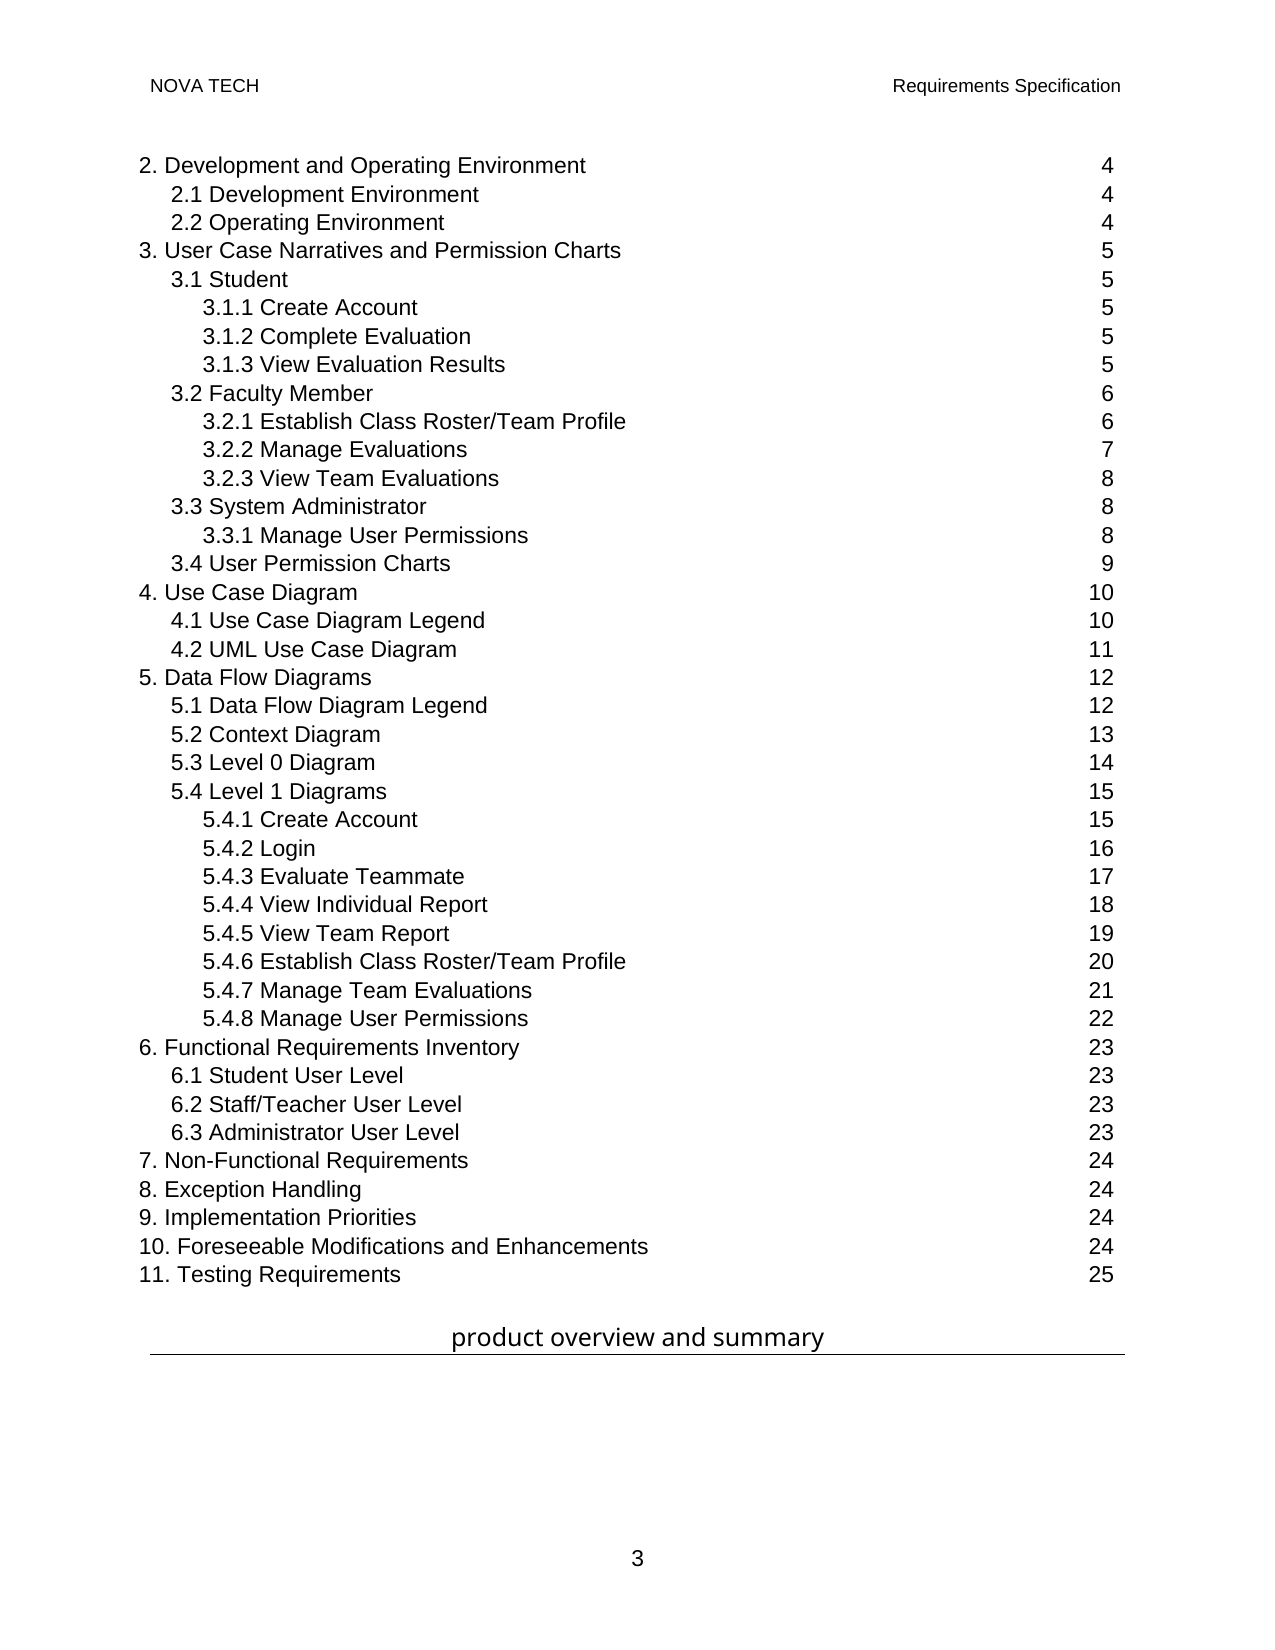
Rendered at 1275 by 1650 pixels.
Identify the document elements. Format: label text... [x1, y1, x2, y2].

table_cell 8 [687, 522, 1113, 548]
table_cell 25 [687, 1261, 1113, 1287]
table_cell 14 [687, 749, 1113, 776]
table_cell 24 [687, 1233, 1113, 1259]
table_cell 15 [687, 806, 1113, 832]
table_cell 6. Functional Requirements Inventory [140, 1034, 685, 1060]
table_cell 17 [687, 863, 1113, 889]
table_cell 6.1 Student User Level [140, 1062, 685, 1088]
table_cell 5. Data Flow Diagrams [140, 664, 685, 690]
table_cell 2.2 Operating Environment [140, 209, 685, 235]
table_cell 16 [687, 835, 1113, 861]
table_cell 4 [687, 181, 1113, 207]
table_cell 19 [687, 920, 1113, 946]
table_cell 5.4 Level 1 Diagrams [140, 778, 685, 804]
table_cell 5.3 Level 0 Diagram [140, 749, 685, 776]
table_cell 23 [687, 1119, 1113, 1145]
table_cell 9 [687, 550, 1113, 577]
title product overview and summary [150, 1320, 1125, 1354]
table_cell 22 [687, 1005, 1113, 1032]
table_cell 6 [687, 380, 1113, 406]
table_cell 20 [687, 948, 1113, 975]
table_cell 5.4.4 View Individual Report [140, 891, 685, 918]
table_cell 3.2.1 Establish Class Roster/Team Profile [140, 408, 685, 434]
table_cell 6.3 Administrator User Level [140, 1119, 685, 1145]
table_cell 6.2 Staff/Teacher User Level [140, 1091, 685, 1117]
table_cell 5.4.6 Establish Class Roster/Team Profile [140, 948, 685, 975]
table_cell 23 [687, 1062, 1113, 1088]
table_cell 23 [687, 1091, 1113, 1117]
table_cell 12 [687, 693, 1113, 719]
table_cell 5.4.2 Login [140, 835, 685, 861]
table_cell 7 [687, 436, 1113, 463]
table_cell 3.2 Faculty Member [140, 380, 685, 406]
table_cell 24 [687, 1148, 1113, 1174]
table_cell 5.4.3 Evaluate Teammate [140, 863, 685, 889]
table_cell 3.1 Student [140, 266, 685, 292]
table_cell 3. User Case Narratives and Permission Charts [140, 238, 685, 264]
table_cell 3.3.1 Manage User Permissions [140, 522, 685, 548]
table_cell 3.1.1 Create Account [140, 294, 685, 321]
table_cell 5.4.5 View Team Report [140, 920, 685, 946]
table_cell 18 [687, 891, 1113, 918]
table_cell 2. Development and Operating Environment [140, 152, 685, 178]
table_cell 21 [687, 977, 1113, 1003]
table_cell 23 [687, 1034, 1113, 1060]
table_cell 4.1 Use Case Diagram Legend [140, 607, 685, 633]
table_cell 3.4 User Permission Charts [140, 550, 685, 577]
table_cell 8 [687, 465, 1113, 491]
table_cell 24 [687, 1204, 1113, 1231]
table_cell 5.2 Context Diagram [140, 721, 685, 747]
table_cell 5 [687, 266, 1113, 292]
table_cell 10 [687, 607, 1113, 633]
table_cell 4.2 UML Use Case Diagram [140, 636, 685, 662]
table_cell 8 [687, 493, 1113, 520]
table_cell 15 [687, 778, 1113, 804]
table_cell 5 [687, 238, 1113, 264]
table_cell 11. Testing Requirements [140, 1261, 685, 1287]
table_cell 7. Non-Functional Requirements [140, 1148, 685, 1174]
table_cell 5.4.8 Manage User Permissions [140, 1005, 685, 1032]
table_cell 11 [687, 636, 1113, 662]
table_cell 4. Use Case Diagram [140, 579, 685, 605]
table_cell 5.4.1 Create Account [140, 806, 685, 832]
table_cell 3.1.2 Complete Evaluation [140, 323, 685, 349]
table_cell 3.1.3 View Evaluation Results [140, 351, 685, 377]
table_cell 3.2.2 Manage Evaluations [140, 436, 685, 463]
table_cell 3.3 System Administrator [140, 493, 685, 520]
table_cell 5 [687, 294, 1113, 321]
table_cell 6 [687, 408, 1113, 434]
table_cell 5 [687, 351, 1113, 377]
table_cell 8. Exception Handling [140, 1176, 685, 1202]
table_cell 24 [687, 1176, 1113, 1202]
table_cell 13 [687, 721, 1113, 747]
table_cell 10 [687, 579, 1113, 605]
table_cell 5.4.7 Manage Team Evaluations [140, 977, 685, 1003]
table_cell 5 [687, 323, 1113, 349]
table_cell 2.1 Development Environment [140, 181, 685, 207]
table_cell 5.1 Data Flow Diagram Legend [140, 693, 685, 719]
table_cell 10. Foreseeable Modifications and Enhancements [140, 1233, 685, 1259]
table_cell 12 [687, 664, 1113, 690]
table_cell 3.2.3 View Team Evaluations [140, 465, 685, 491]
table_cell 9. Implementation Priorities [140, 1204, 685, 1231]
table_cell 4 [687, 152, 1113, 178]
table_cell 4 [687, 209, 1113, 235]
